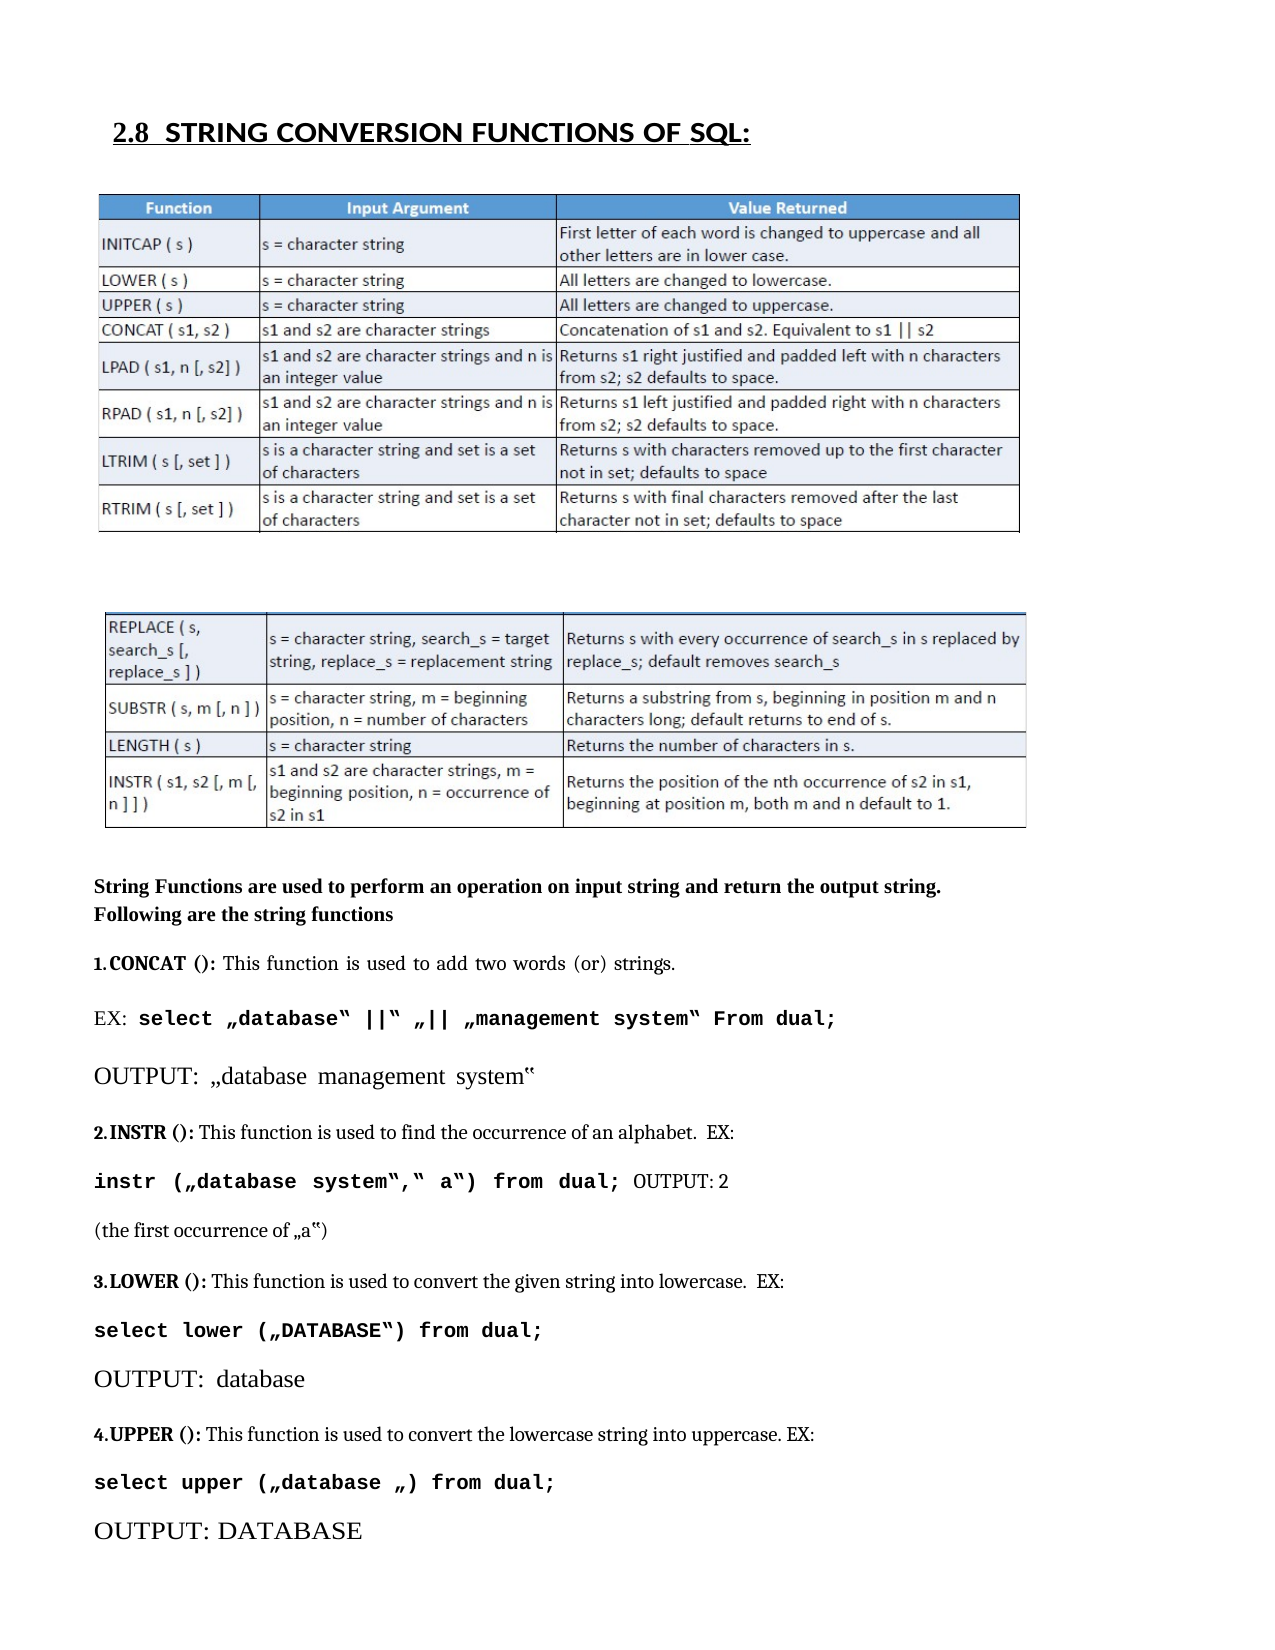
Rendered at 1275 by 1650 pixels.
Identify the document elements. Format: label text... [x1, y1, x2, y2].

list CONCAT (): This function is used to add two words (or) strings. [94, 952, 1162, 976]
text String Functions are used to perform an operation on input string and return the output string. Following are the string functions [94, 874, 1031, 926]
subtitle STRING CONVERSION FUNCTIONS OF SQL: [112, 114, 1162, 149]
text EX: select „database‟ ||‟ „|| „management system‟ From dual; [94, 1006, 1162, 1031]
list UPPER (): This function is used to convert the lowercase string into uppercase. EX: select upper („database „) from dual; [94, 1422, 833, 1496]
picture [105, 612, 1027, 828]
picture [98, 194, 1020, 533]
list INSTR (): This function is used to find the occurrence of an alphabet. EX: instr („database system‟,‟ a‟) from dual; OUTPUT: 2 (the first occurrence of „a‟) [94, 1121, 745, 1243]
text OUTPUT: DATABASE [94, 1521, 1162, 1544]
list LOWER (): This function is used to convert the given string into lowercase. EX: select lower („DATABASE‟) from dual; [94, 1270, 800, 1343]
text OUTPUT: „database management system‟ [94, 1061, 1162, 1090]
text OUTPUT: database [94, 1368, 1162, 1392]
